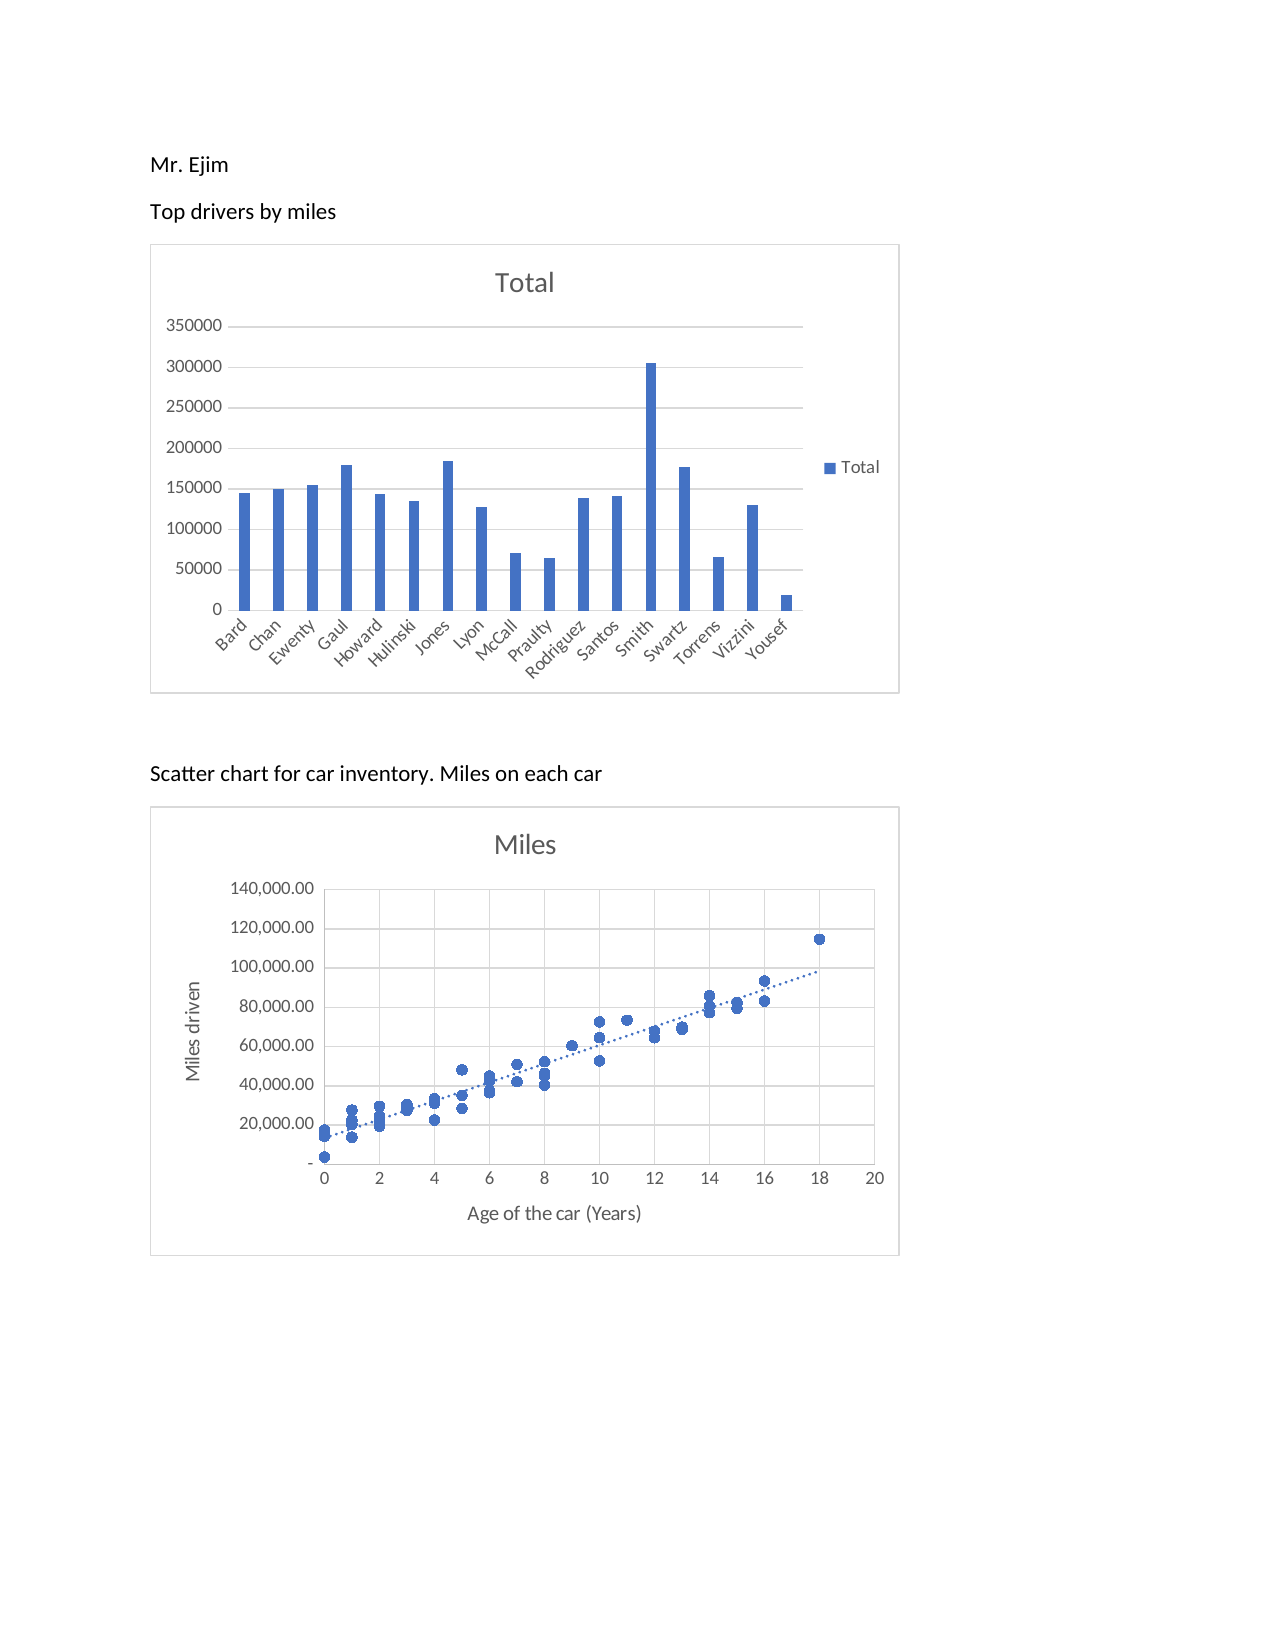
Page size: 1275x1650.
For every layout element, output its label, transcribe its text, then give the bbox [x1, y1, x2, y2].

text Top drivers by miles [150, 197, 1125, 225]
text Mr. Ejim [150, 150, 1125, 178]
text Scatter chart for car inventory. Miles on each car [150, 759, 1125, 787]
